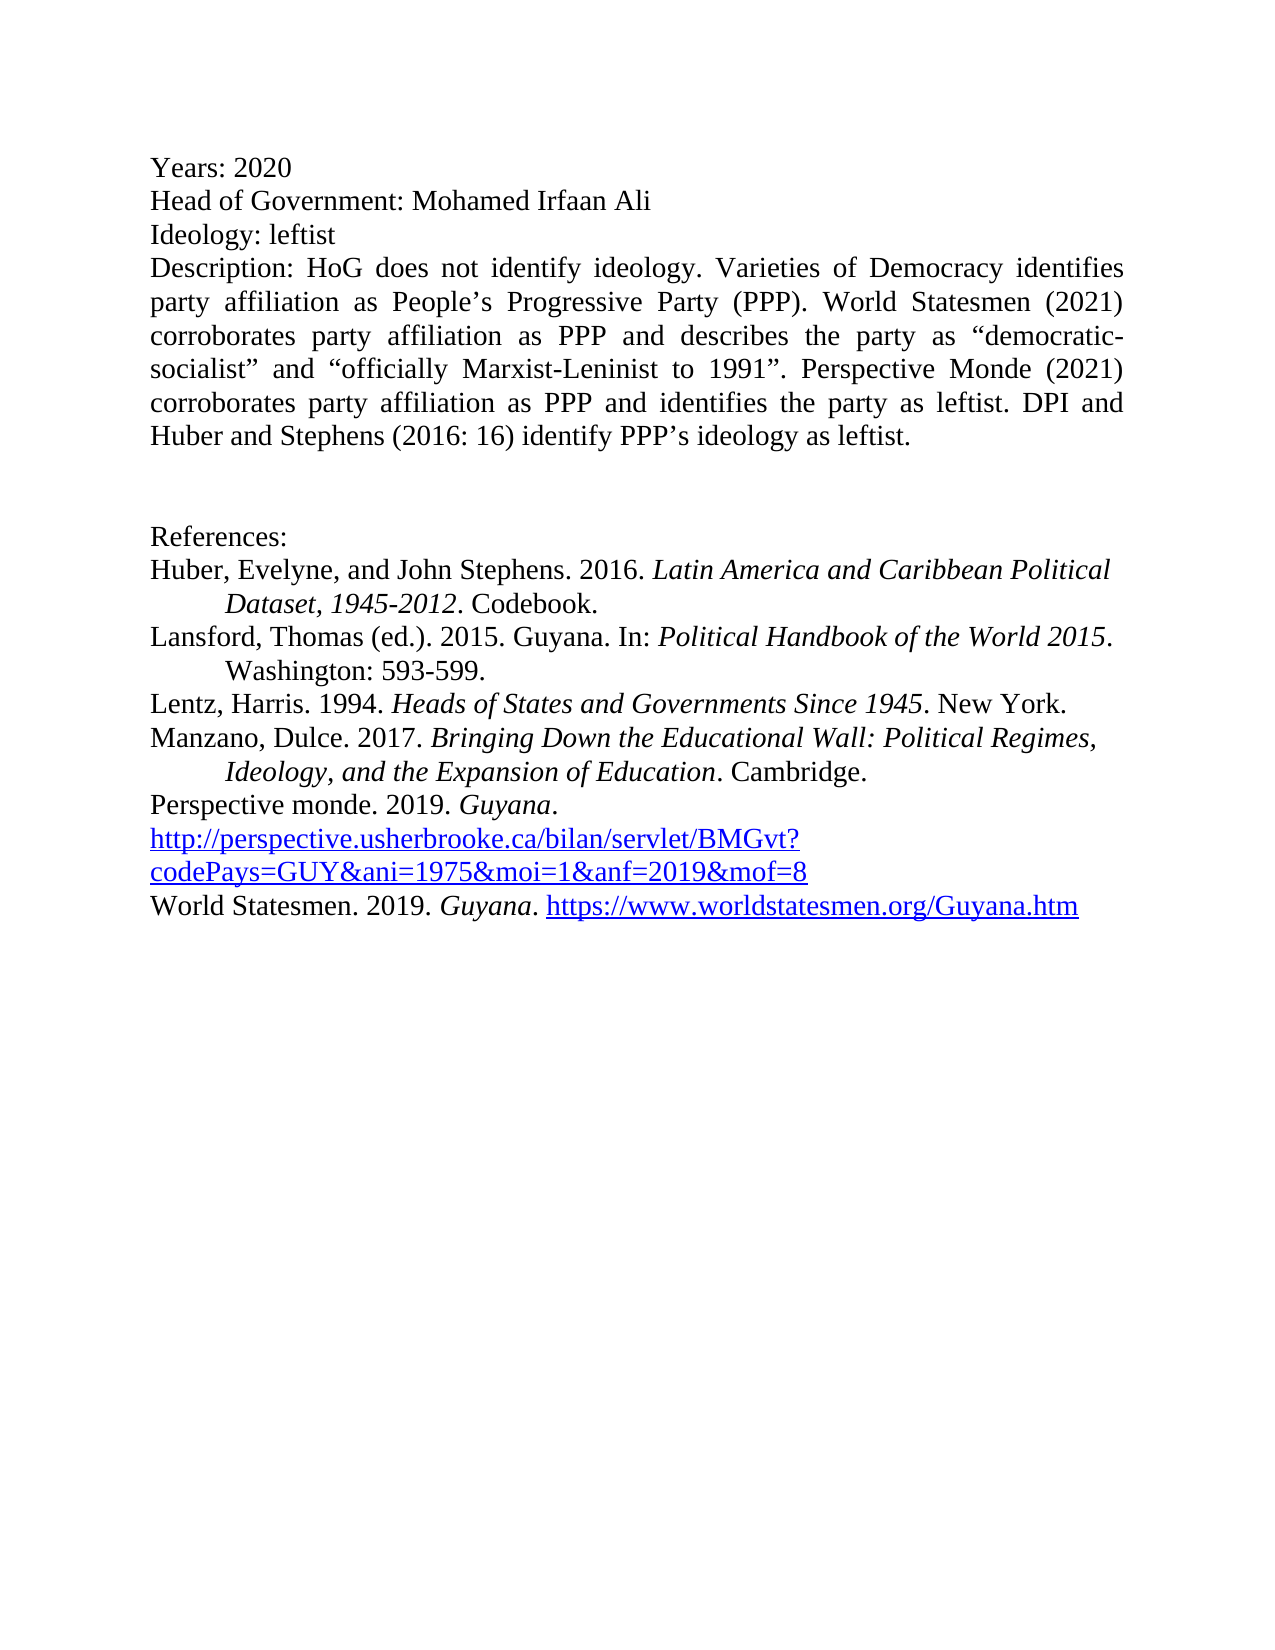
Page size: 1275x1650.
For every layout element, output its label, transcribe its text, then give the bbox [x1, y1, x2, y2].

text Description: HoG does not identify ideology. Varieties of Democracy identifies party affiliation as People’s Progressive Party (PPP). World Statesmen (2021) corroborates party affiliation as PPP and describes the party as “democratic-socialist” and “officially Marxist-Leninist to 1991”. Perspective Monde (2021) corroborates party affiliation as PPP and identifies the party as leftist. DPI and Huber and Stephens (2016: 16) identify PPP’s ideology as leftist. [150, 251, 1125, 452]
text Ideology: leftist [150, 217, 1125, 251]
text Washington: 593-599. [150, 653, 1125, 687]
text Head of Government: Mohamed Irfaan Ali [150, 183, 1125, 217]
text Lentz, Harris. 1994. Heads of States and Governments Since 1945. New York. [150, 687, 1125, 720]
text Perspective monde. 2019. Guyana. http://perspective.usherbrooke.ca/bilan/servlet/BMGvt?codePays=GUY&ani=1975&moi=1&anf=2019&mof=8 [150, 787, 1125, 888]
text World Statesmen. 2019. Guyana. https://www.worldstatesmen.org/Guyana.htm [150, 888, 1125, 921]
text Huber, Evelyne, and John Stephens. 2016. Latin America and Caribbean Political [150, 552, 1125, 586]
text Ideology, and the Expansion of Education. Cambridge. [150, 754, 1125, 787]
text Lansford, Thomas (ed.). 2015. Guyana. In: Political Handbook of the World 2015. [150, 619, 1125, 653]
text References: [150, 519, 1125, 552]
text Dataset, 1945-2012. Codebook. [150, 586, 1125, 619]
text Manzano, Dulce. 2017. Bringing Down the Educational Wall: Political Regimes, [150, 720, 1125, 754]
text Years: 2020 [150, 150, 1125, 183]
